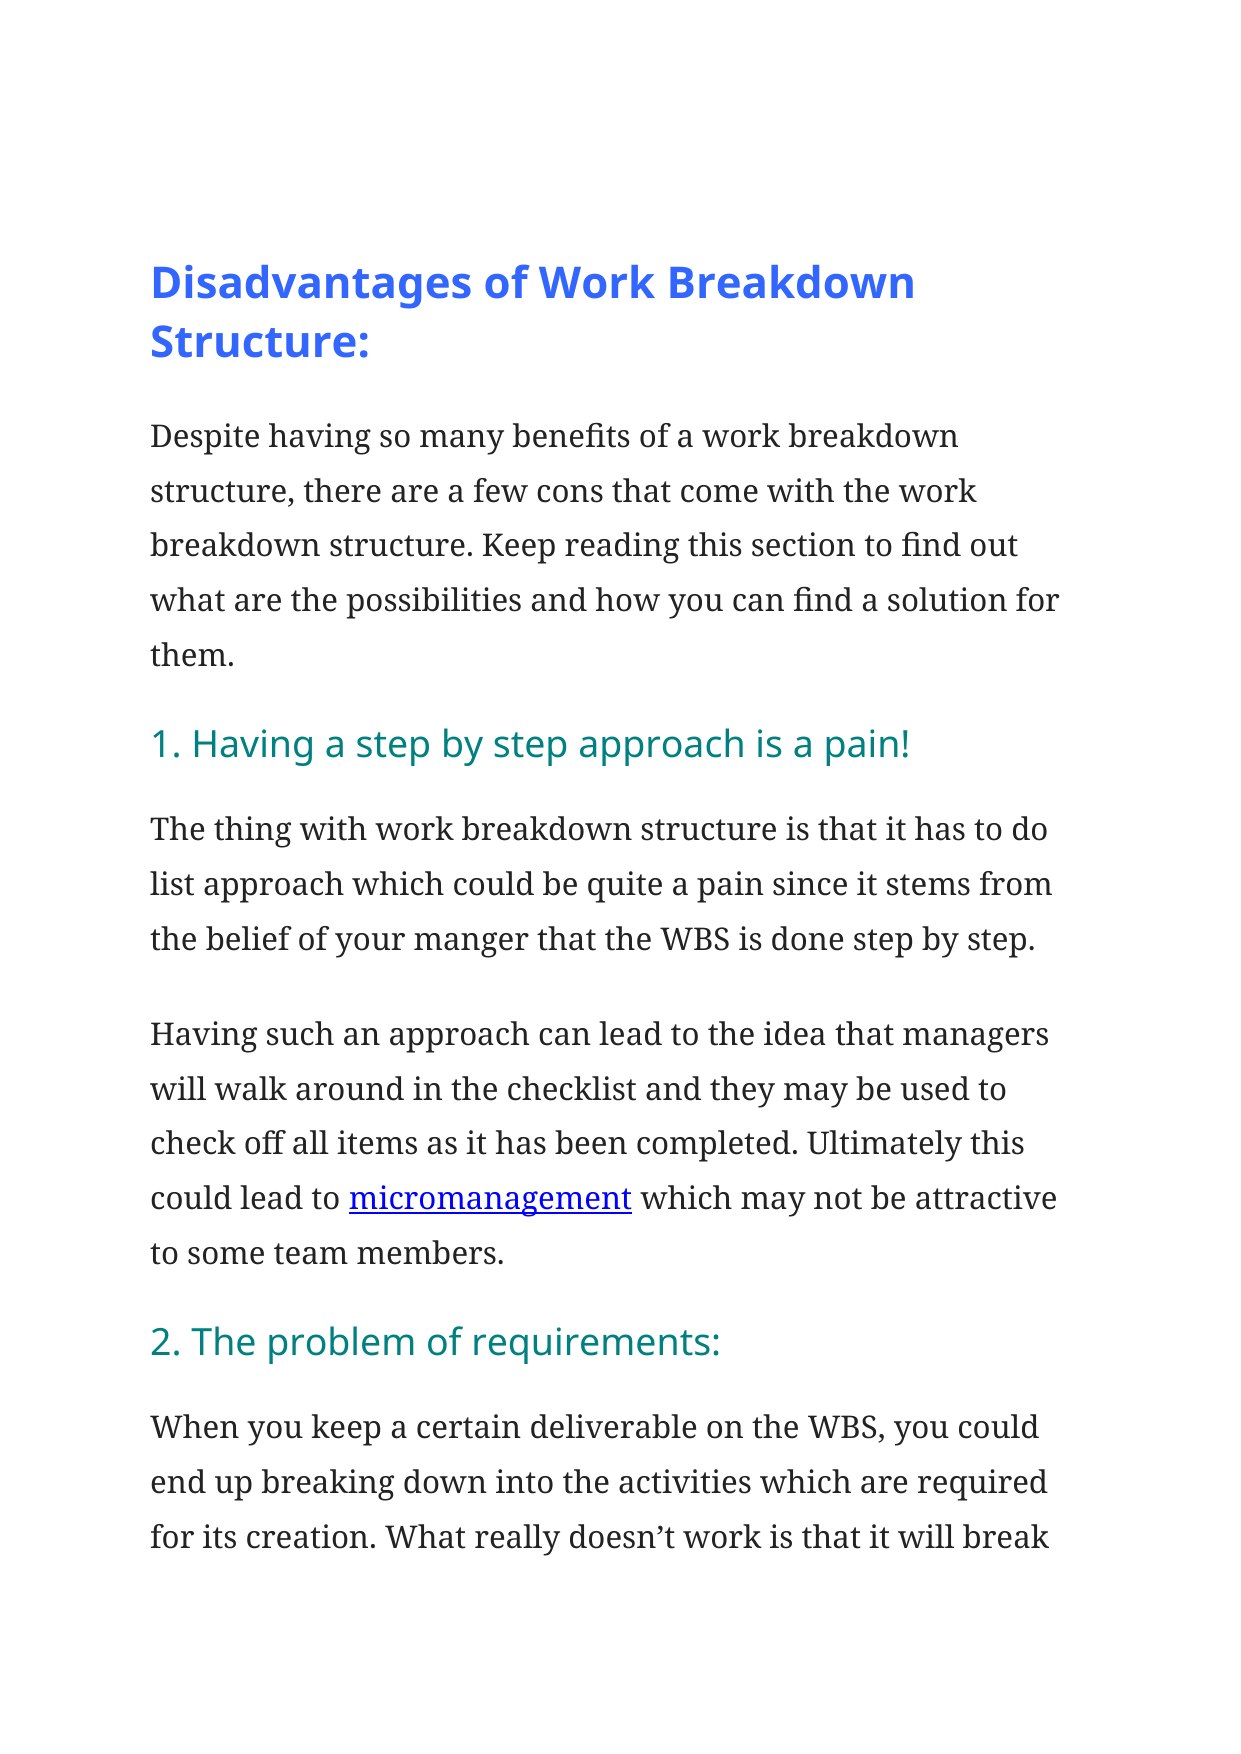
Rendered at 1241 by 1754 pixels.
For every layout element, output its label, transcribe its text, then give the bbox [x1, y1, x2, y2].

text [150, 1393, 1090, 1557]
text Despite having so many benefits of a work breakdown structure, there are a few cons that come with the work breakdown structure. Keep reading this section to find out what are the possibilities and how you can find a solution for them. [150, 402, 1090, 675]
text Disadvantages of Work Breakdown Structure: [150, 252, 1090, 371]
text The thing with work breakdown structure is that it has to do list approach which could be quite a pain since it stems from the belief of your manger that the WBS is done step by step. [150, 795, 1090, 959]
text 1. Having a step by step approach is a pain! [150, 718, 1090, 769]
text Having such an approach can lead to the idea that managers will walk around in the checklist and they may be used to check off all items as it has been completed. Ultimately this could lead to micromanagement which may not be attractive to some team members. [150, 1000, 1090, 1273]
text 2. The problem of requirements: [150, 1316, 1090, 1367]
